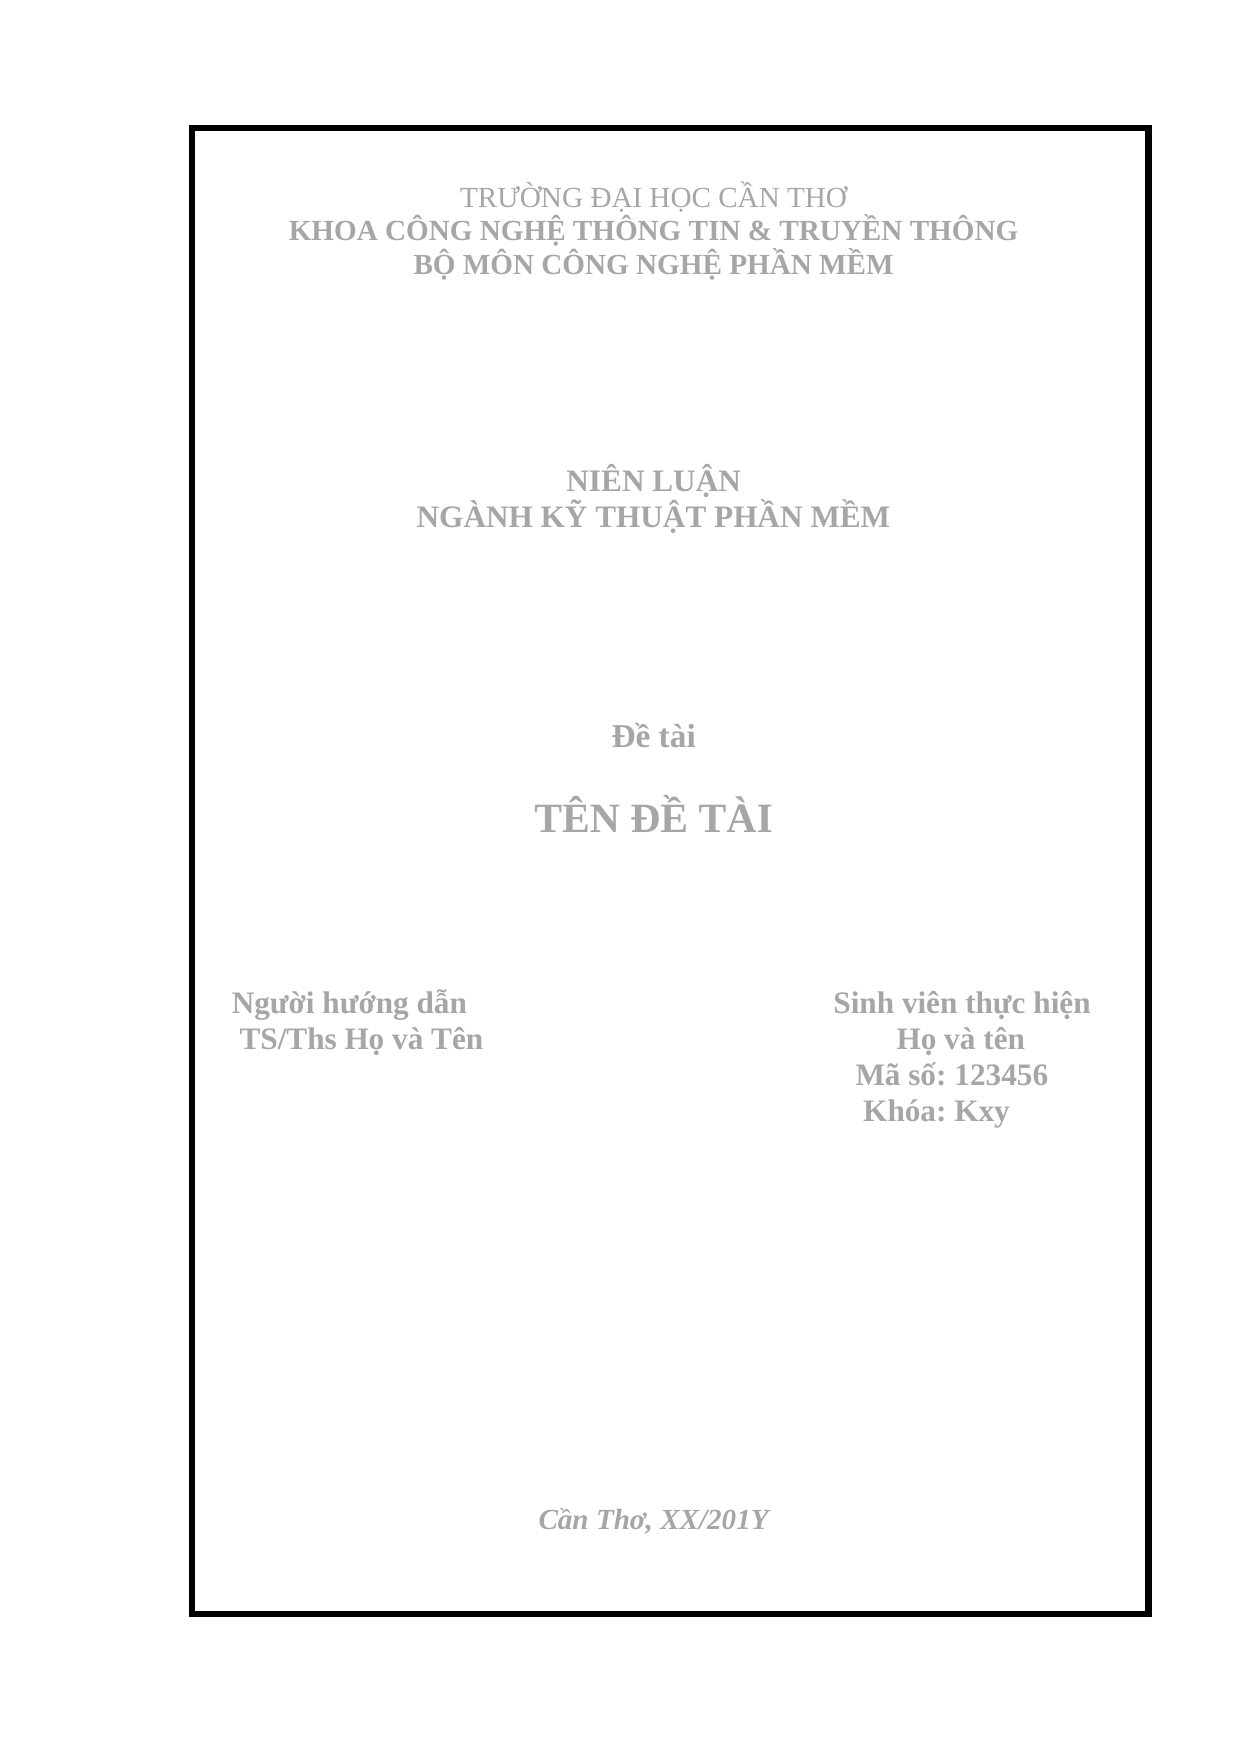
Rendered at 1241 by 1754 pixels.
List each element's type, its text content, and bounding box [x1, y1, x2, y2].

text TRƯỜNG ĐẠI HỌC CẦN THƠ [185, 180, 1122, 213]
text Đề tài [185, 716, 1122, 755]
text NIÊN LUẬN [185, 462, 1122, 498]
text Cần Thơ, XX/201Y [185, 1502, 1122, 1536]
text Người hướng dẫn Sinh viên thực hiện [185, 985, 1122, 1021]
text NGÀNH KỸ THUẬT PHẦN MỀM [185, 498, 1122, 534]
text Mã số: 123456 [185, 1057, 1122, 1092]
text TÊN ĐỀ TÀI [185, 793, 1122, 841]
text TS/Ths Họ và Tên Họ và tên [185, 1021, 1122, 1057]
text Khóa: Kxy [185, 1092, 1122, 1128]
text KHOA CÔNG NGHỆ THÔNG TIN & TRUYỀN THÔNG [185, 213, 1122, 247]
text BỘ MÔN CÔNG NGHỆ PHẦN MỀM [185, 247, 1122, 280]
